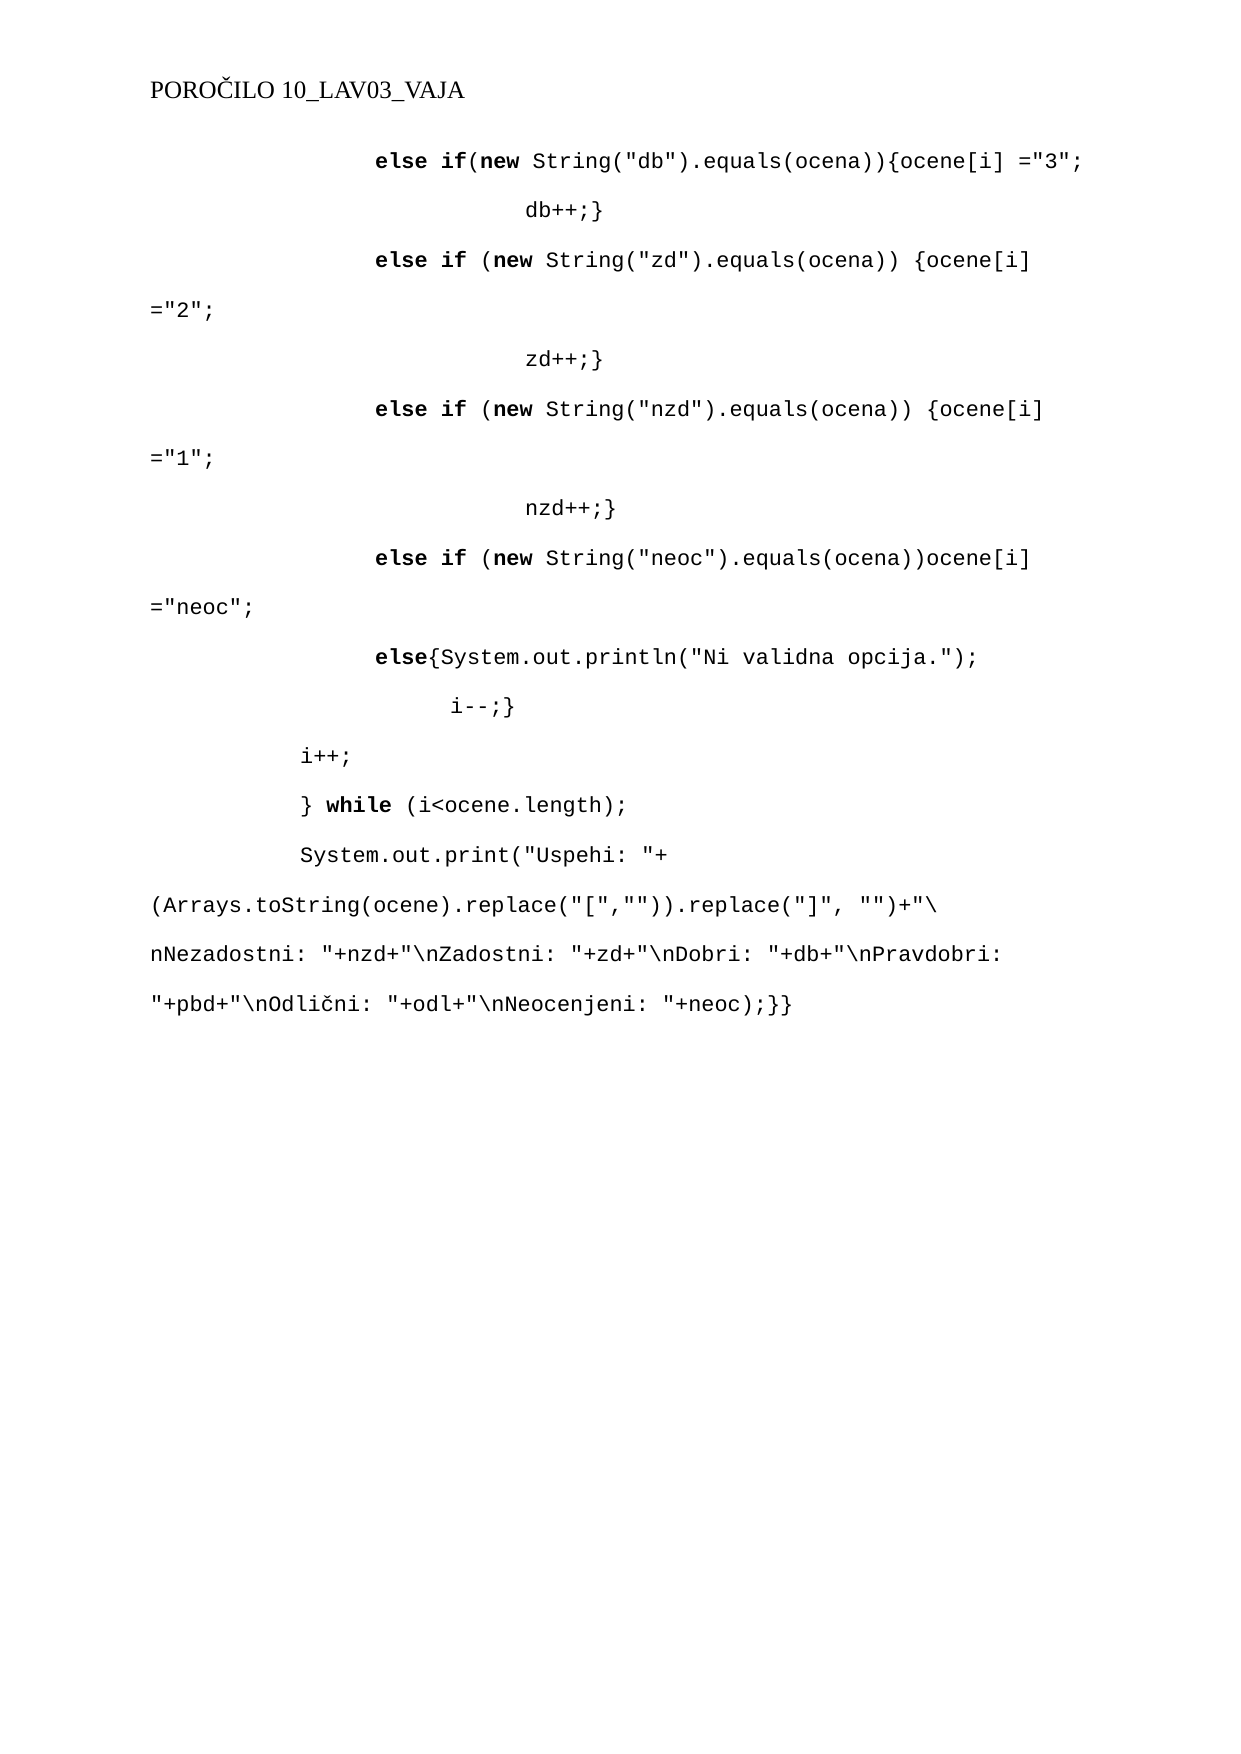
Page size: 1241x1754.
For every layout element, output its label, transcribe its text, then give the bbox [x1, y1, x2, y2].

text else{System.out.println("Ni validna opcija."); [150, 646, 1090, 671]
text else if (new String("neoc").equals(ocena))ocene[i] ="neoc"; [150, 547, 1090, 621]
text else if (new String("nzd").equals(ocena)) {ocene[i] ="1"; [150, 398, 1090, 472]
text db++;} [150, 199, 1090, 224]
text } while (i<ocene.length); [150, 794, 1090, 819]
text i++; [150, 745, 1090, 770]
text else if(new String("db").equals(ocena)){ocene[i] ="3"; [150, 150, 1090, 175]
text zd++;} [150, 348, 1090, 373]
text i--;} [150, 695, 1090, 720]
text nzd++;} [150, 497, 1090, 522]
text System.out.print("Uspehi: "+(Arrays.toString(ocene).replace("[","")).replace("]", "")+"\nNezadostni: "+nzd+"\nZadostni: "+zd+"\nDobri: "+db+"\nPravdobri: "+pbd+"\nOdlični: "+odl+"\nNeocenjeni: "+neoc);}} [150, 844, 1090, 1018]
text else if (new String("zd").equals(ocena)) {ocene[i] ="2"; [150, 249, 1090, 323]
